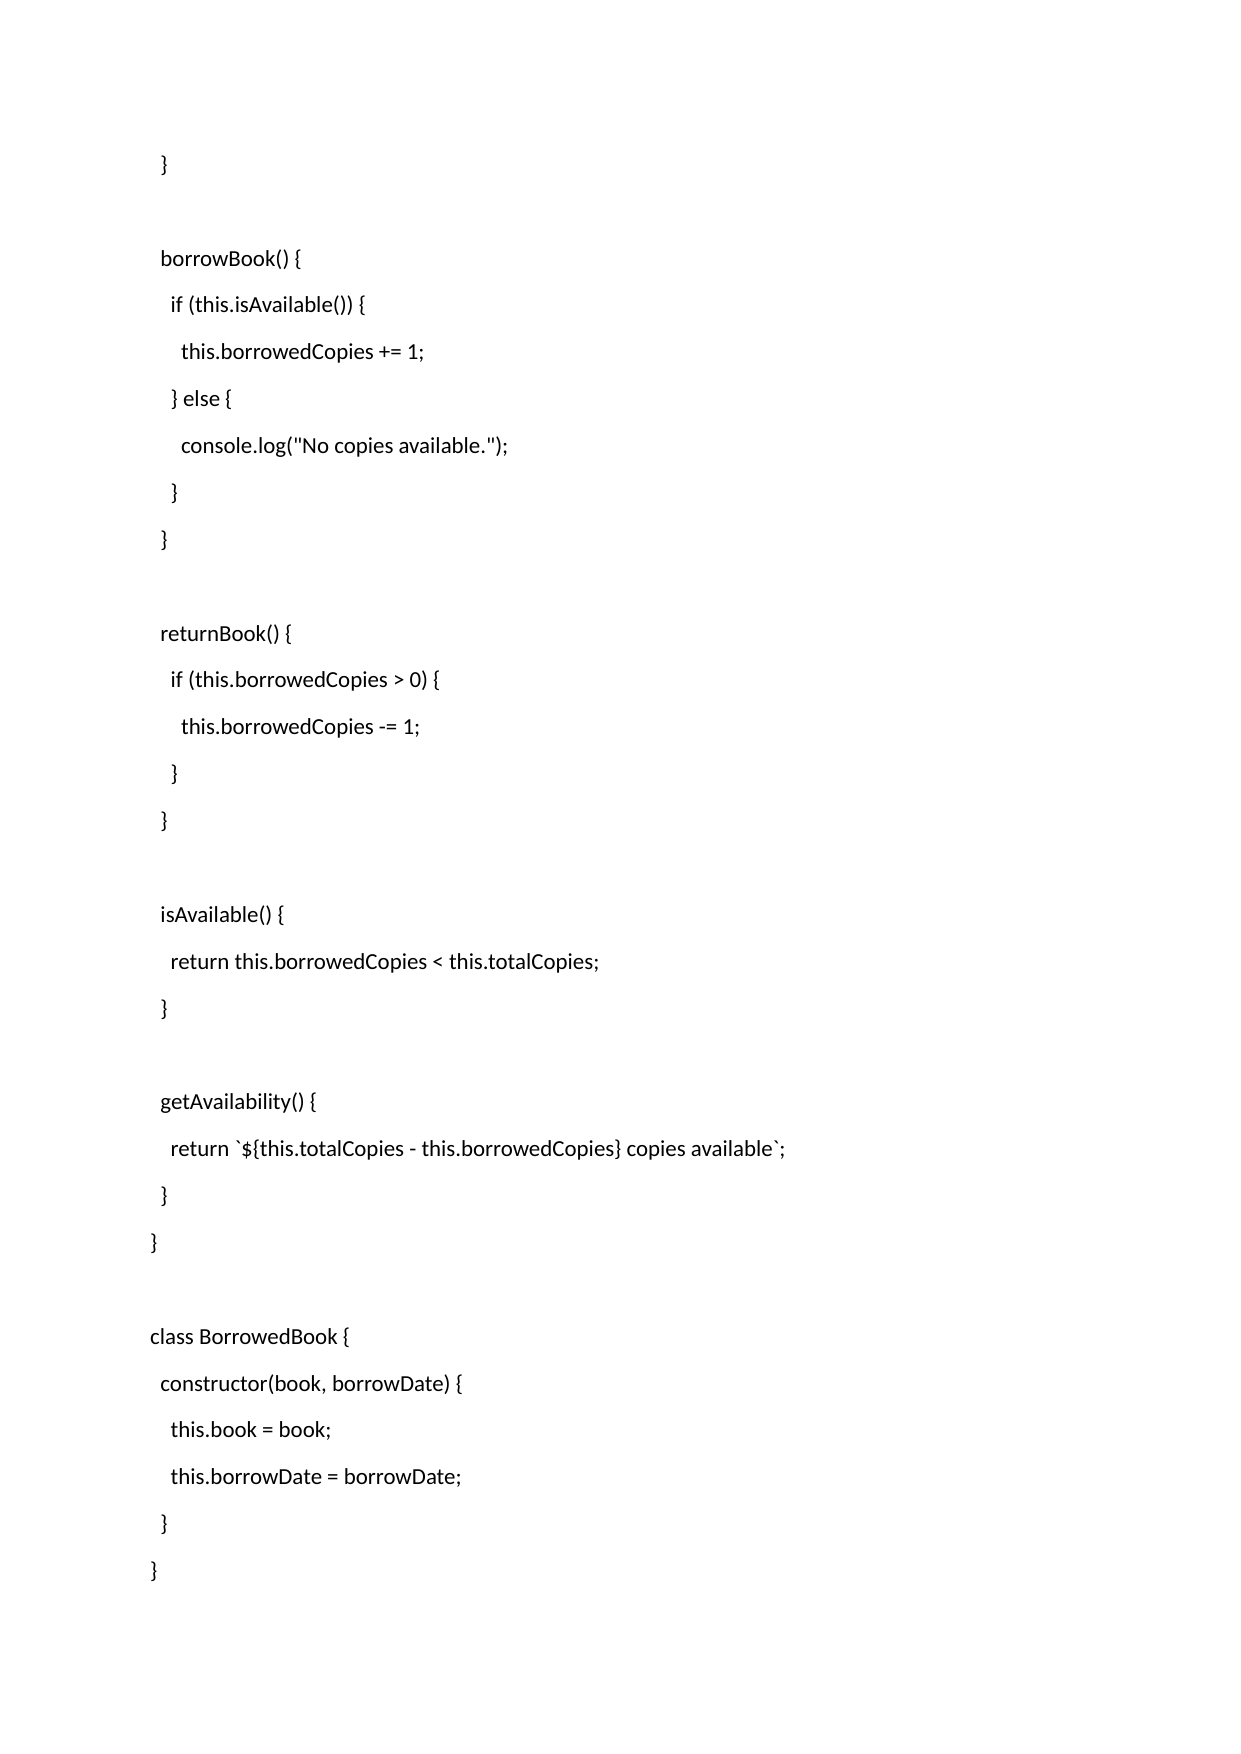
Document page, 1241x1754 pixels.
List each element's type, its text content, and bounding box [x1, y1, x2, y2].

text this.borrowedCopies -= 1; [150, 712, 1090, 741]
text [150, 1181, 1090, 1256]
text console.log("No copies available."); [150, 431, 1090, 459]
text } [150, 759, 1090, 787]
text } [150, 994, 1090, 1022]
text returnBook() { [150, 619, 1090, 647]
text getAvailability() { [150, 1087, 1090, 1116]
text borrowBook() { [150, 244, 1090, 272]
text } [150, 806, 1090, 834]
text return this.borrowedCopies < this.totalCopies; [150, 947, 1090, 975]
text if (this.borrowedCopies > 0) { [150, 666, 1090, 694]
text } [150, 525, 1090, 553]
text if (this.isAvailable()) { [150, 291, 1090, 319]
text this.borrowedCopies += 1; [150, 337, 1090, 366]
text isAvailable() { [150, 900, 1090, 928]
text return `${this.totalCopies - this.borrowedCopies} copies available`; [150, 1134, 1090, 1162]
text } [150, 150, 1090, 178]
text } else { [150, 384, 1090, 412]
text } [150, 478, 1090, 506]
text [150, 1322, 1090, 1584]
